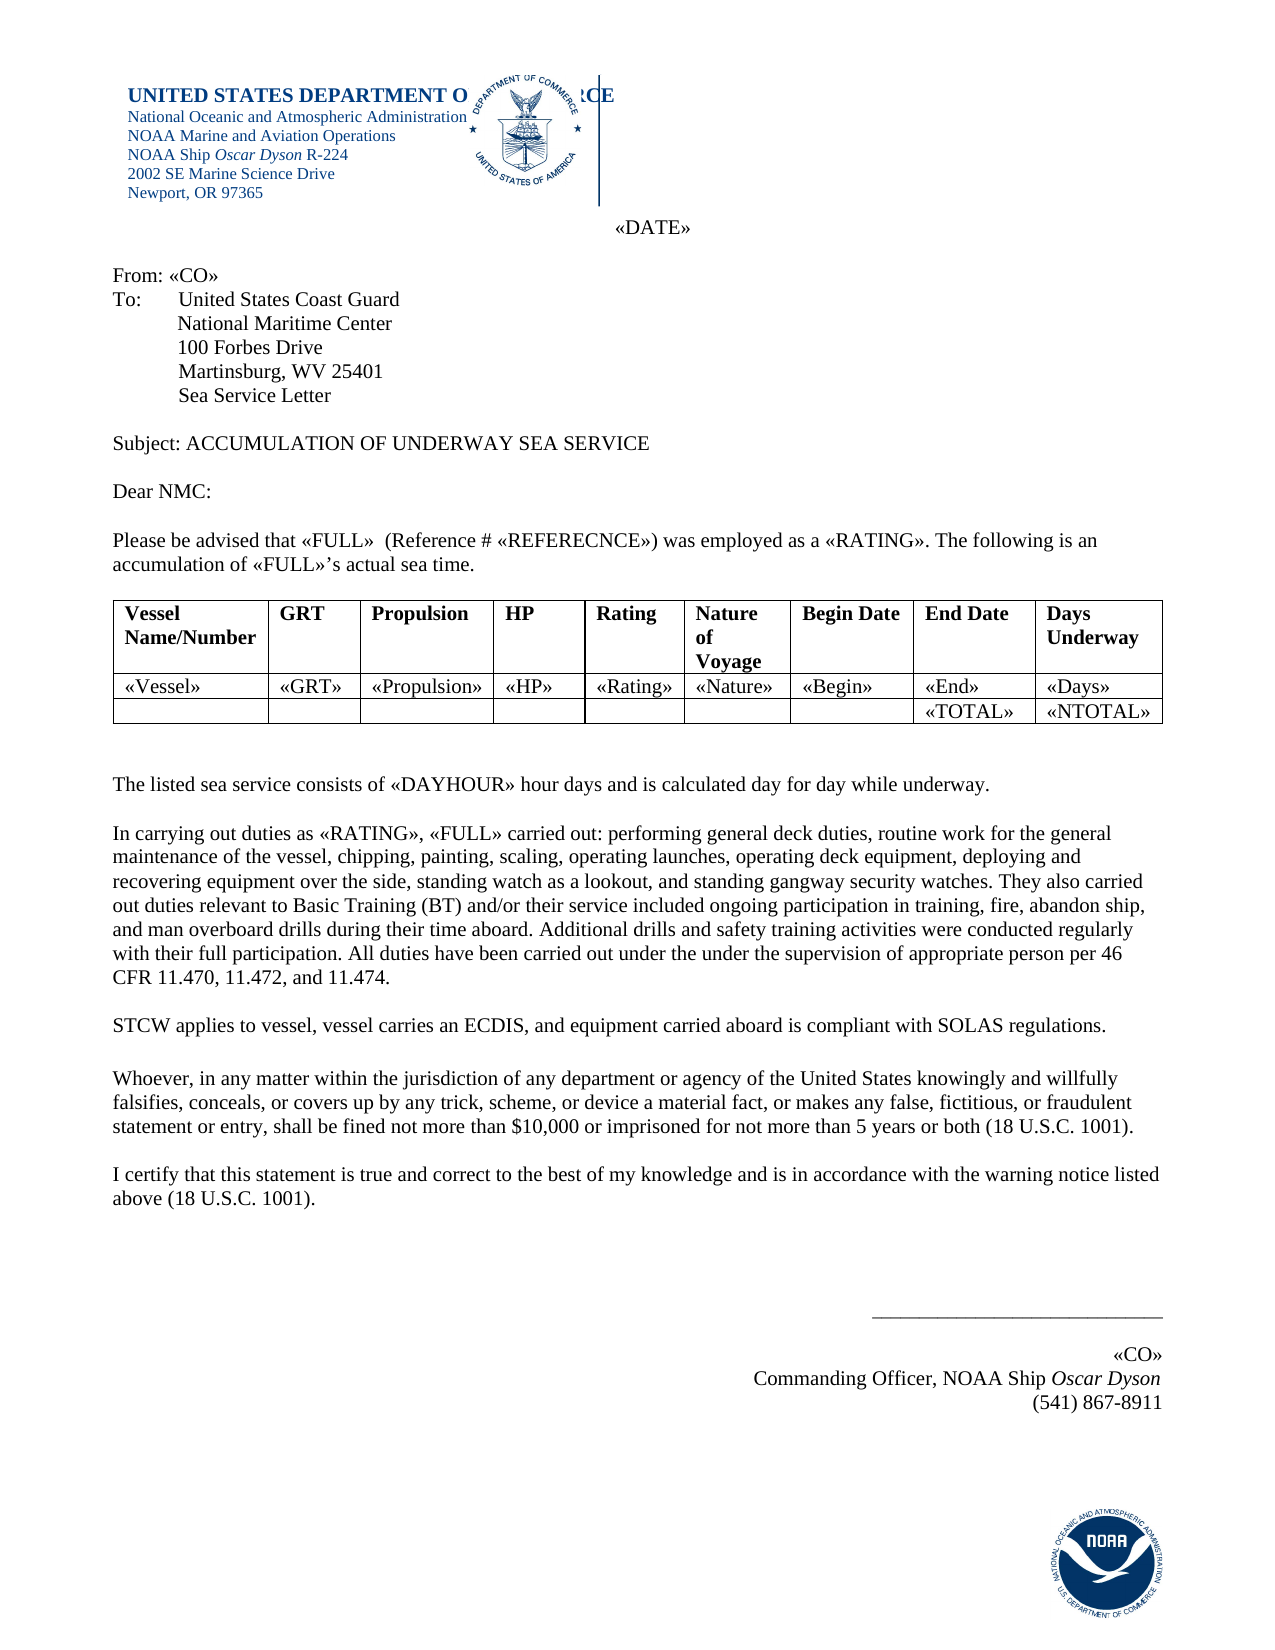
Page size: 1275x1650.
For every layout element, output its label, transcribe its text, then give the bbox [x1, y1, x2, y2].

text National Maritime Center [141, 311, 1162, 335]
text Subject: ACCUMULATION OF UNDERWAY SEA SERVICE [112, 431, 1162, 455]
table_cell «Begin» [791, 674, 913, 698]
table_cell [269, 699, 360, 723]
text _______________________________ [112, 1299, 1162, 1320]
table_cell «GRT» [269, 674, 360, 698]
table_header GRT [269, 601, 360, 673]
table_cell [791, 699, 913, 723]
text «DATE» [562, 215, 1162, 239]
text (541) 867-8911 [112, 1390, 1162, 1414]
picture [1050, 1509, 1163, 1620]
table_cell [361, 699, 493, 723]
table_cell [494, 699, 584, 723]
text Sea Service Letter [150, 383, 1162, 407]
text Whoever, in any matter within the jurisdiction of any department or agency of the United States knowingly and willfully falsifies, conceals, or covers up by any trick, scheme, or device a material fact, or makes any false, fictitious, or fraudulent statement or entry, shall be fined not more than $10,000 or imprisoned for not more than 5 years or both (18 U.S.C. 1001). [112, 1066, 1162, 1138]
text 100 Forbes Drive [141, 335, 1162, 359]
text Martinsburg, WV 25401 [150, 359, 1162, 383]
table_cell «TOTAL» [914, 699, 1035, 723]
text To: United States Coast Guard [112, 287, 1162, 311]
table_cell «NTOTAL» [1036, 699, 1162, 723]
text «CO» [112, 1342, 1162, 1366]
table_header Rating [586, 601, 684, 673]
table_cell «Vessel» [114, 674, 268, 698]
table_header HP [494, 601, 584, 673]
table_header Nature of Voyage [685, 601, 790, 673]
table_cell «Rating» [586, 674, 684, 698]
text I certify that this statement is true and correct to the best of my knowledge and is in accordance with the warning notice listed above (18 U.S.C. 1001). [112, 1162, 1162, 1210]
table_header End Date [914, 601, 1035, 673]
text The listed sea service consists of «DAYHOUR» hour days and is calculated day for day while underway. [112, 772, 1162, 796]
text In carrying out duties as «RATING», «FULL» carried out: performing general deck duties, routine work for the general maintenance of the vessel, chipping, painting, scaling, operating launches, operating deck equipment, deploying and recovering equipment over the side, standing watch as a lookout, and standing gangway security watches. They also carried out duties relevant to Basic Training (BT) and/or their service included ongoing participation in training, fire, abandon ship, and man overboard drills during their time aboard. Additional drills and safety training activities were conducted regularly with their full participation. All duties have been carried out under the under the supervision of appropriate person per 46 CFR 11.470, 11.472, and 11.474. [112, 820, 1162, 989]
text STCW applies to vessel, vessel carries an ECDIS, and equipment carried aboard is compliant with SOLAS regulations. [112, 1013, 1162, 1037]
table_cell «HP» [494, 674, 584, 698]
picture [468, 75, 582, 186]
table_header Days Underway [1036, 601, 1162, 673]
table_header Vessel Name/Number [114, 601, 268, 673]
table_header Begin Date [791, 601, 913, 673]
table_cell [586, 699, 684, 723]
table_header Propulsion [361, 601, 493, 673]
table_cell «Nature» [685, 674, 790, 698]
table_cell [114, 699, 268, 723]
table_cell [685, 699, 790, 723]
table_cell «End» [914, 674, 1035, 698]
text Dear NMC: [112, 479, 1162, 503]
text Please be advised that «FULL» (Reference # «REFERECNCE») was employed as a «RATING». The following is an accumulation of «FULL»’s actual sea time. [112, 527, 1162, 576]
table_cell «Days» [1036, 674, 1162, 698]
text From: «CO» [112, 263, 1162, 287]
table_cell «Propulsion» [361, 674, 493, 698]
text Commanding Officer, NOAA Ship Oscar Dyson [112, 1366, 1162, 1390]
